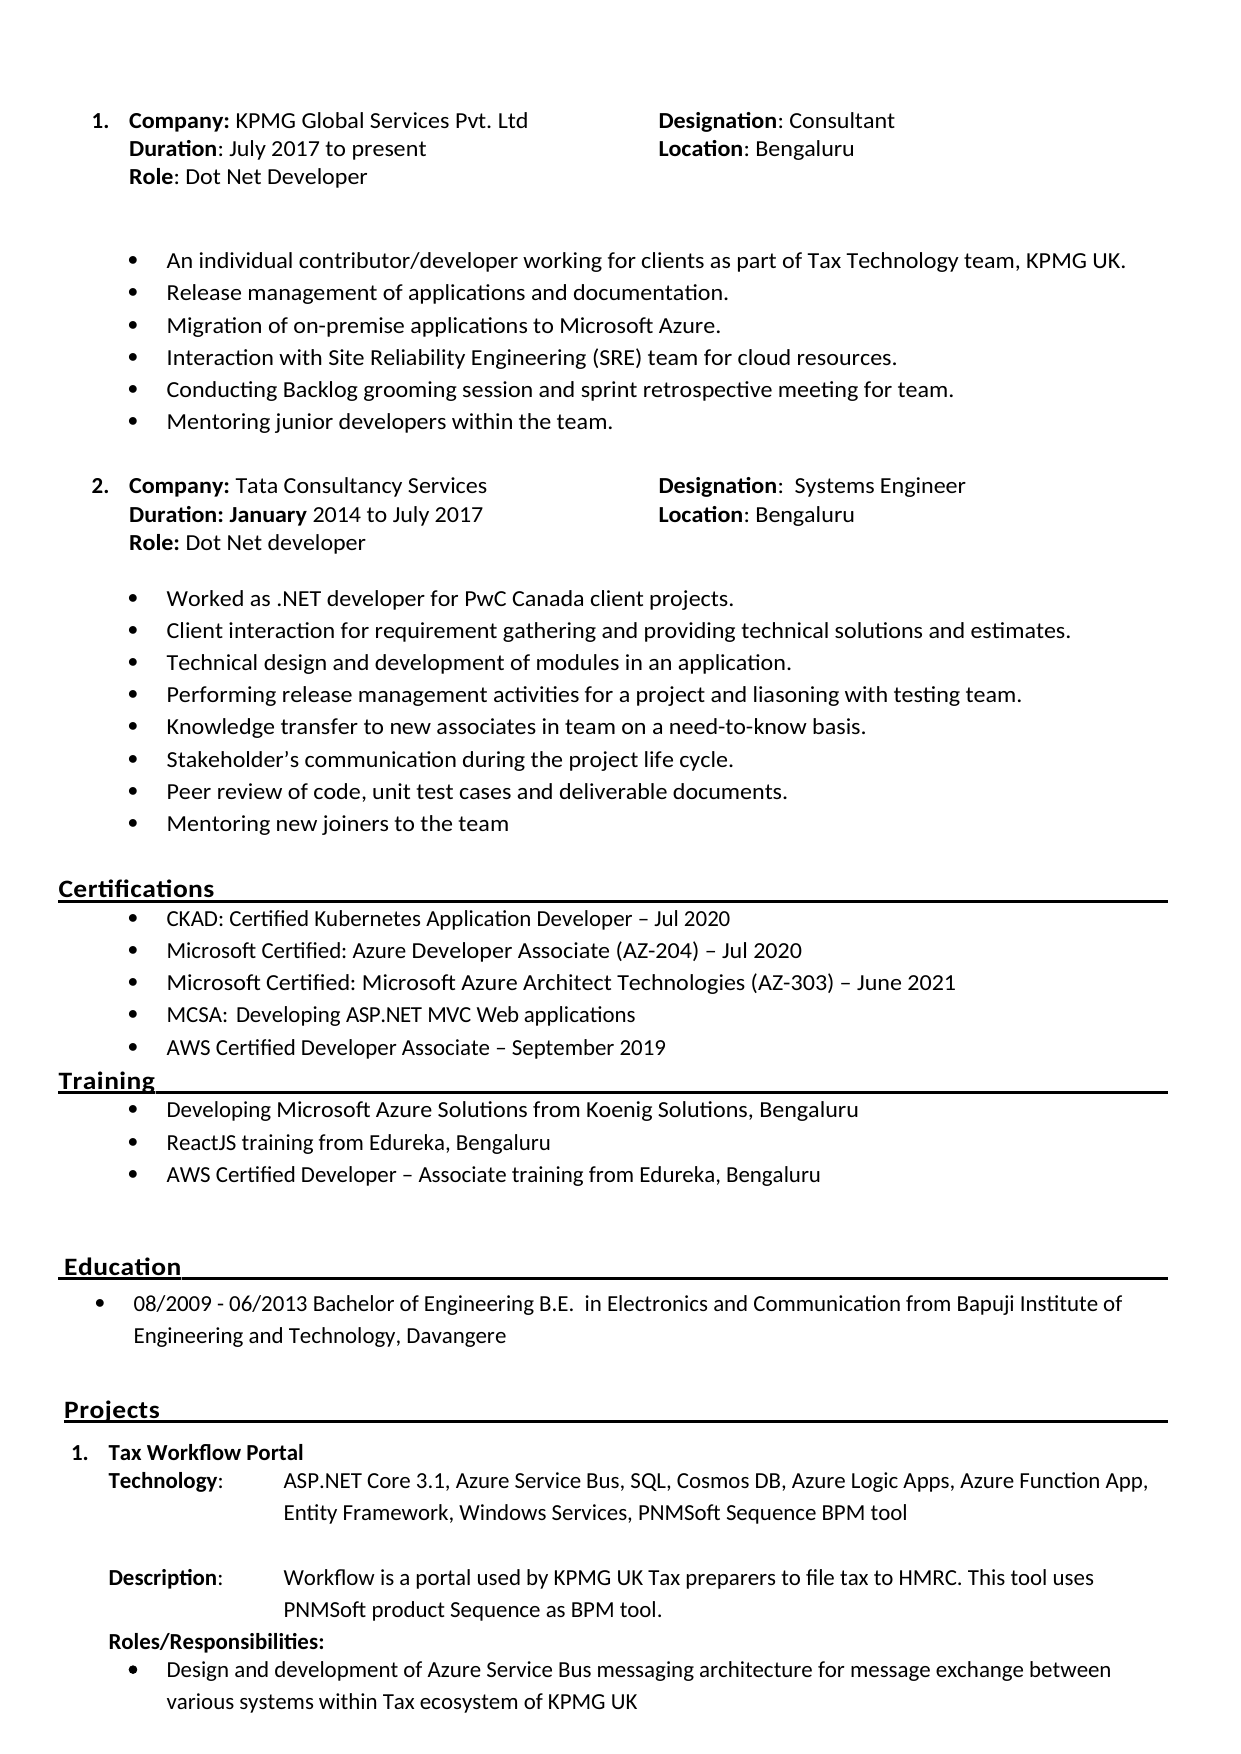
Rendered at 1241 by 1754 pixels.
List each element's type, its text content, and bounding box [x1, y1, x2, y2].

list Performing release management activities for a project and liasoning with testing team. [129, 680, 1180, 708]
list AWS Certified Developer Associate – September 2019 [129, 1033, 1180, 1061]
subtitle Tax Workflow Portal [71, 1437, 1180, 1466]
list Company: Tata Consultancy Services Designation: Systems Engineer [91, 472, 1180, 500]
text Duration: January 2014 to July 2017 Location: Bengaluru [129, 500, 1180, 528]
list CKAD: Certified Kubernetes Application Developer – Jul 2020 [129, 904, 1180, 932]
list Client interaction for requirement gathering and providing technical solutions and estimates. [129, 616, 1180, 644]
text Technology: ASP.NET Core 3.1, Azure Service Bus, SQL, Cosmos DB, Azure Logic Apps, Azure Function App, Entity Framework, Windows Services, PNMSoft Sequence BPM tool [108, 1466, 1180, 1527]
list MCSA: Developing ASP.NET MVC Web applications [129, 1001, 1180, 1028]
list Release management of applications and documentation. [129, 278, 1180, 307]
subtitle Education [58, 1251, 1180, 1281]
list ReactJS training from Edureka, Bengaluru [129, 1128, 1180, 1156]
text Description: Workflow is a portal used by KPMG UK Tax preparers to file tax to HMRC. This tool uses PNMSoft product Sequence as BPM tool. [108, 1563, 1180, 1623]
list Conducting Backlog grooming session and sprint retrospective meeting for team. [129, 375, 1180, 403]
list Company: KPMG Global Services Pvt. Ltd Designation: Consultant [91, 106, 1180, 134]
subtitle Certifications [58, 873, 1180, 904]
text Role: Dot Net Developer [91, 162, 1180, 190]
list Stakeholder’s communication during the project life cycle. [129, 745, 1180, 773]
subtitle Projects [58, 1394, 1180, 1424]
list Microsoft Certified: Microsoft Azure Architect Technologies (AZ-303) – June 2021 [129, 968, 1180, 996]
subtitle Training [58, 1065, 1180, 1095]
list AWS Certified Developer – Associate training from Edureka, Bengaluru [129, 1160, 1180, 1188]
text Role: Dot Net developer [129, 528, 1180, 556]
list Design and development of Azure Service Bus messaging architecture for message exchange between various systems within Tax ecosystem of KPMG UK [129, 1655, 1180, 1716]
list Peer review of code, unit test cases and deliverable documents. [129, 777, 1180, 805]
list Microsoft Certified: Azure Developer Associate (AZ-204) – Jul 2020 [129, 936, 1180, 964]
list Knowledge transfer to new associates in team on a need-to-know basis. [129, 712, 1180, 741]
text Roles/Responsibilities: [91, 1627, 1180, 1655]
list Worked as .NET developer for PwC Canada client projects. [129, 584, 1180, 612]
list Interaction with Site Reliability Engineering (SRE) team for cloud resources. [129, 343, 1180, 371]
list Mentoring new joiners to the team [129, 809, 1180, 837]
list 08/2009 - 06/2013 Bachelor of Engineering B.E. in Electronics and Communication from Bapuji Institute of Engineering and Technology, Davangere [96, 1289, 1180, 1349]
list An individual contributor/developer working for clients as part of Tax Technology team, KPMG UK. [129, 246, 1180, 274]
list Mentoring junior developers within the team. [129, 407, 1180, 435]
list Technical design and development of modules in an application. [129, 648, 1180, 676]
text Duration: July 2017 to present Location: Bengaluru [91, 134, 1180, 162]
list Developing Microsoft Azure Solutions from Koenig Solutions, Bengaluru [129, 1095, 1180, 1123]
list Migration of on-premise applications to Microsoft Azure. [129, 311, 1180, 339]
